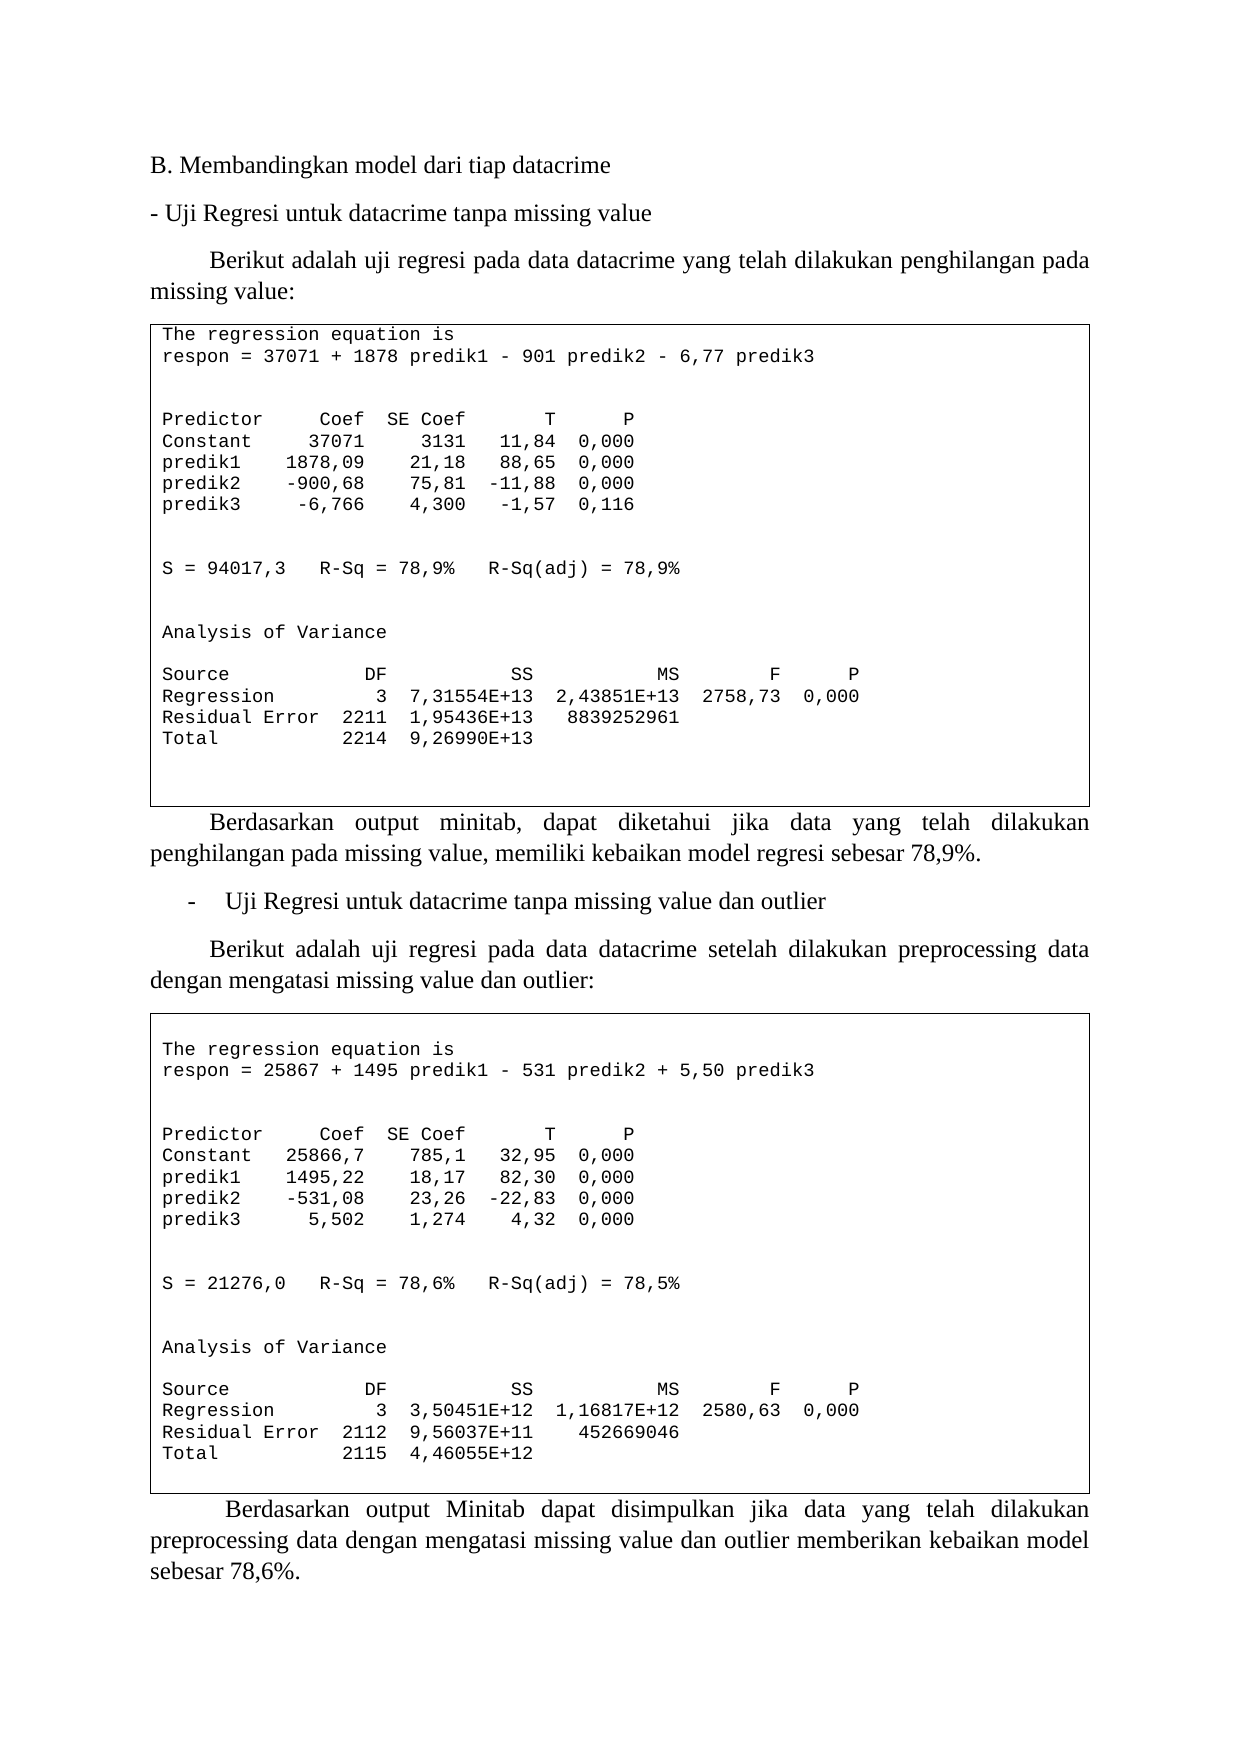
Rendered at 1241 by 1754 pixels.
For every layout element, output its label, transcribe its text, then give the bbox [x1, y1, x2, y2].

list Uji Regresi untuk datacrime tanpa missing value dan outlier [187, 886, 1090, 915]
table_header The regression equation is respon = 25867 + 1495 predik1 - 531 predik2 + 5,50 predik3 Predictor Coef SE Coef T P Constant 25866,7 785,1 32,95 0,000 predik1 1495,22 18,17 82,30 0,000 predik2 -531,08 23,26 -22,83 0,000 predik3 5,502 1,274 4,32 0,000 S = 21276,0 R-Sq = 78,6% R-Sq(adj) = 78,5% Analysis of Variance Source DF SS MS F P Regression 3 3,50451E+12 1,16817E+12 2580,63 0,000 Residual Error 2112 9,56037E+11 452669046 Total 2115 4,46055E+12 [151, 1014, 1089, 1493]
text Berikut adalah uji regresi pada data datacrime setelah dilakukan preprocessing data dengan mengatasi missing value dan outlier: [150, 934, 1090, 993]
text - Uji Regresi untuk datacrime tanpa missing value [150, 198, 1090, 226]
text B. Membandingkan model dari tiap datacrime [150, 150, 1090, 179]
text Berdasarkan output minitab, dapat diketahui jika data yang telah dilakukan penghilangan pada missing value, memiliki kebaikan model regresi sebesar 78,9%. [150, 807, 1090, 867]
text Berdasarkan output Minitab dapat disimpulkan jika data yang telah dilakukan preprocessing data dengan mengatasi missing value dan outlier memberikan kebaikan model sebesar 78,6%. [150, 1494, 1090, 1585]
table_header The regression equation is respon = 37071 + 1878 predik1 - 901 predik2 - 6,77 predik3 Predictor Coef SE Coef T P Constant 37071 3131 11,84 0,000 predik1 1878,09 21,18 88,65 0,000 predik2 -900,68 75,81 -11,88 0,000 predik3 -6,766 4,300 -1,57 0,116 S = 94017,3 R-Sq = 78,9% R-Sq(adj) = 78,9% Analysis of Variance Source DF SS MS F P Regression 3 7,31554E+13 2,43851E+13 2758,73 0,000 Residual Error 2211 1,95436E+13 8839252961 Total 2214 9,26990E+13 [151, 325, 1089, 806]
text Berikut adalah uji regresi pada data datacrime yang telah dilakukan penghilangan pada missing value: [150, 245, 1090, 305]
